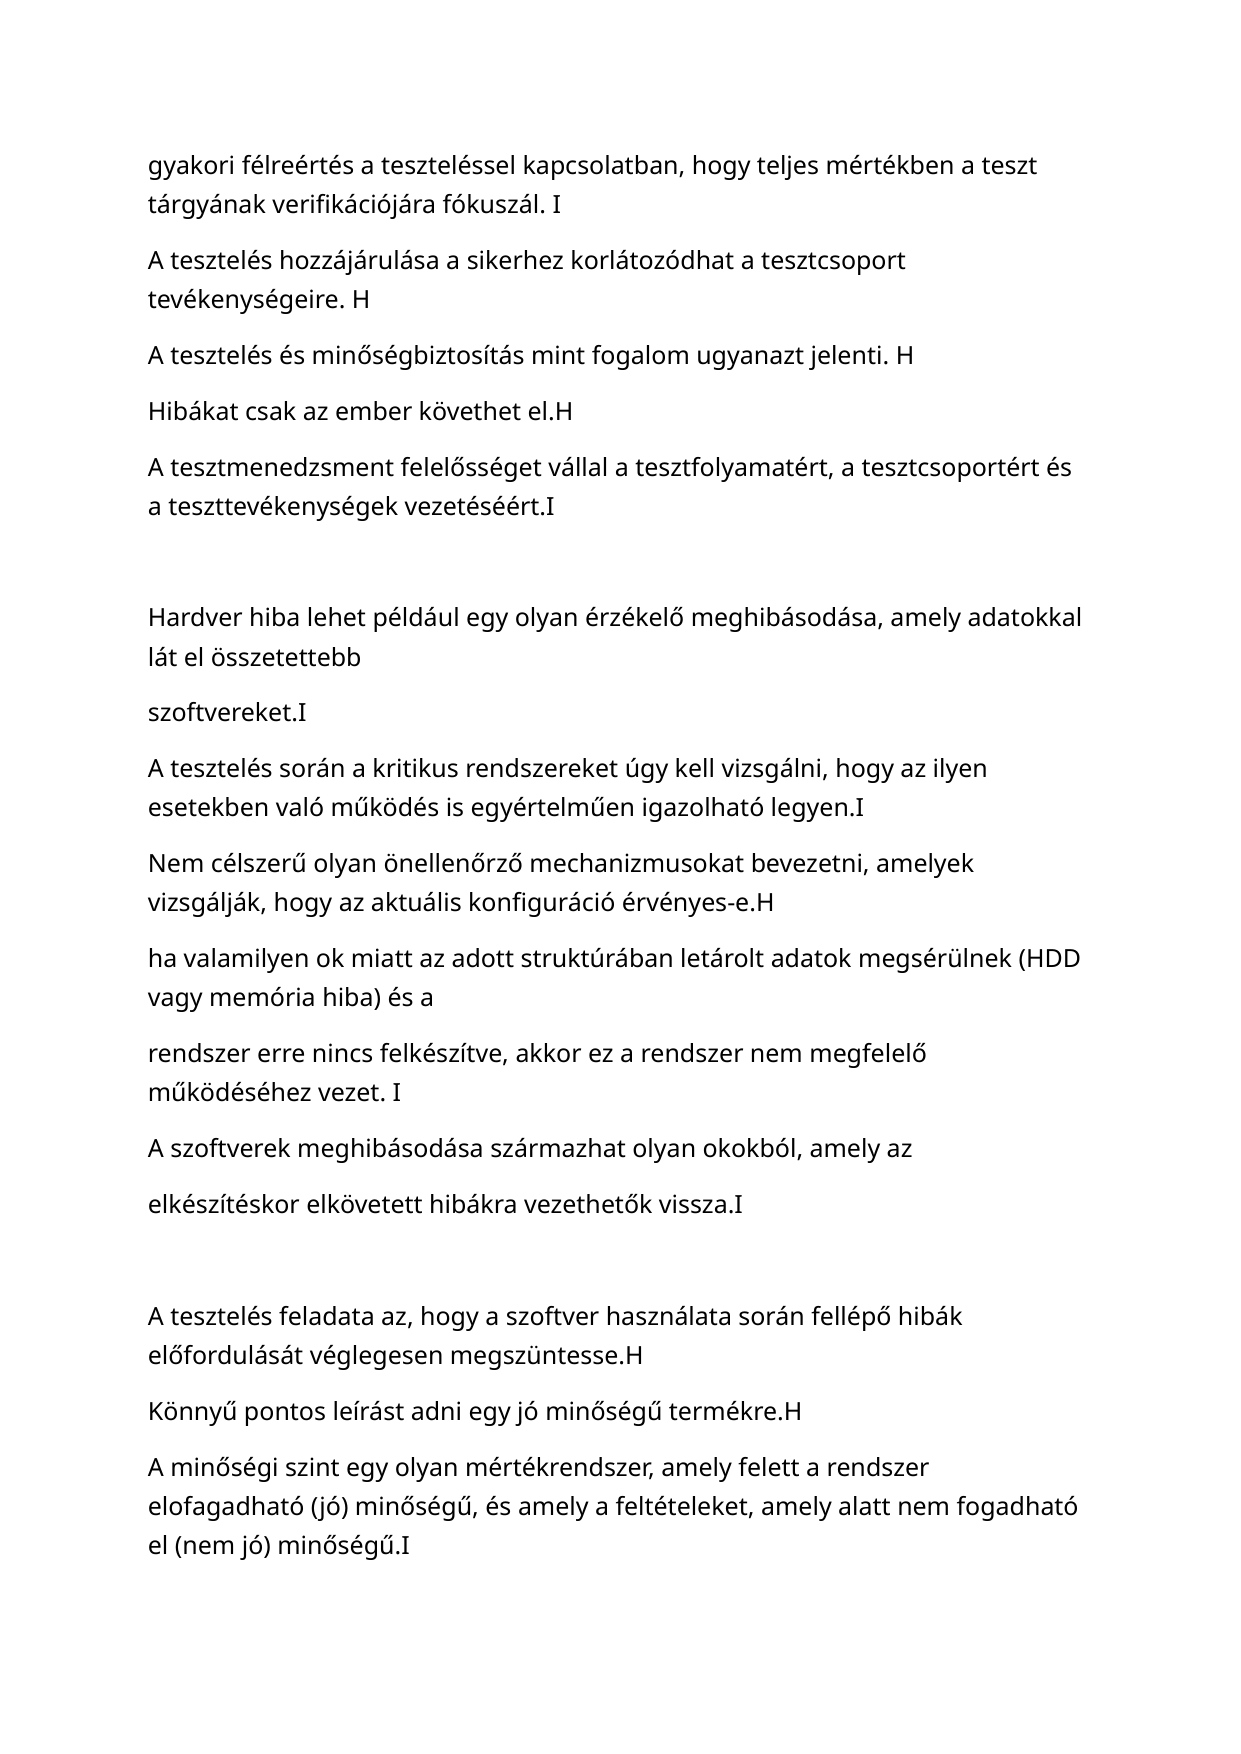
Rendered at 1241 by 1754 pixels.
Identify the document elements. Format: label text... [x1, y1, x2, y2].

text A tesztmenedzsment felelősséget vállal a tesztfolyamatért, a tesztcsoportért és a teszttevékenységek vezetéséért.I [148, 449, 1093, 522]
text Nem célszerű olyan önellenőrző mechanizmusokat bevezetni, amelyek vizsgálják, hogy az aktuális konfiguráció érvényes-e.H [148, 846, 1093, 919]
text A szoftverek meghibásodása származhat olyan okokból, amely az [148, 1131, 1093, 1165]
text A tesztelés feladata az, hogy a szoftver használata során fellépő hibák előfordulását véglegesen megszüntesse.H [148, 1298, 1093, 1372]
text A tesztelés és minőségbiztosítás mint fogalom ugyanazt jelenti. H [148, 338, 1093, 372]
text ha valamilyen ok miatt az adott struktúrában letárolt adatok megsérülnek (HDD vagy memória hiba) és a [148, 941, 1093, 1014]
text gyakori félreértés a teszteléssel kapcsolatban, hogy teljes mértékben a teszt tárgyának verifikációjára fókuszál. I [148, 148, 1093, 221]
text elkészítéskor elkövetett hibákra vezethetők vissza.I [148, 1187, 1093, 1221]
text A tesztelés során a kritikus rendszereket úgy kell vizsgálni, hogy az ilyen esetekben való működés is egyértelműen igazolható legyen.I [148, 751, 1093, 824]
text A tesztelés hozzájárulása a sikerhez korlátozódhat a tesztcsoport tevékenységeire. H [148, 243, 1093, 316]
text szoftvereket.I [148, 695, 1093, 729]
text Könnyű pontos leírást adni egy jó minőségű termékre.H [148, 1393, 1093, 1427]
text Hardver hiba lehet például egy olyan érzékelő meghibásodása, amely adatokkal lát el összetettebb [148, 600, 1093, 673]
text A minőségi szint egy olyan mértékrendszer, amely felett a rendszer elofagadható (jó) minőségű, és amely a feltételeket, amely alatt nem fogadható el (nem jó) minőségű.I [148, 1449, 1093, 1562]
text Hibákat csak az ember követhet el.H [148, 393, 1093, 427]
text rendszer erre nincs felkészítve, akkor ez a rendszer nem megfelelő működéséhez vezet. I [148, 1036, 1093, 1109]
